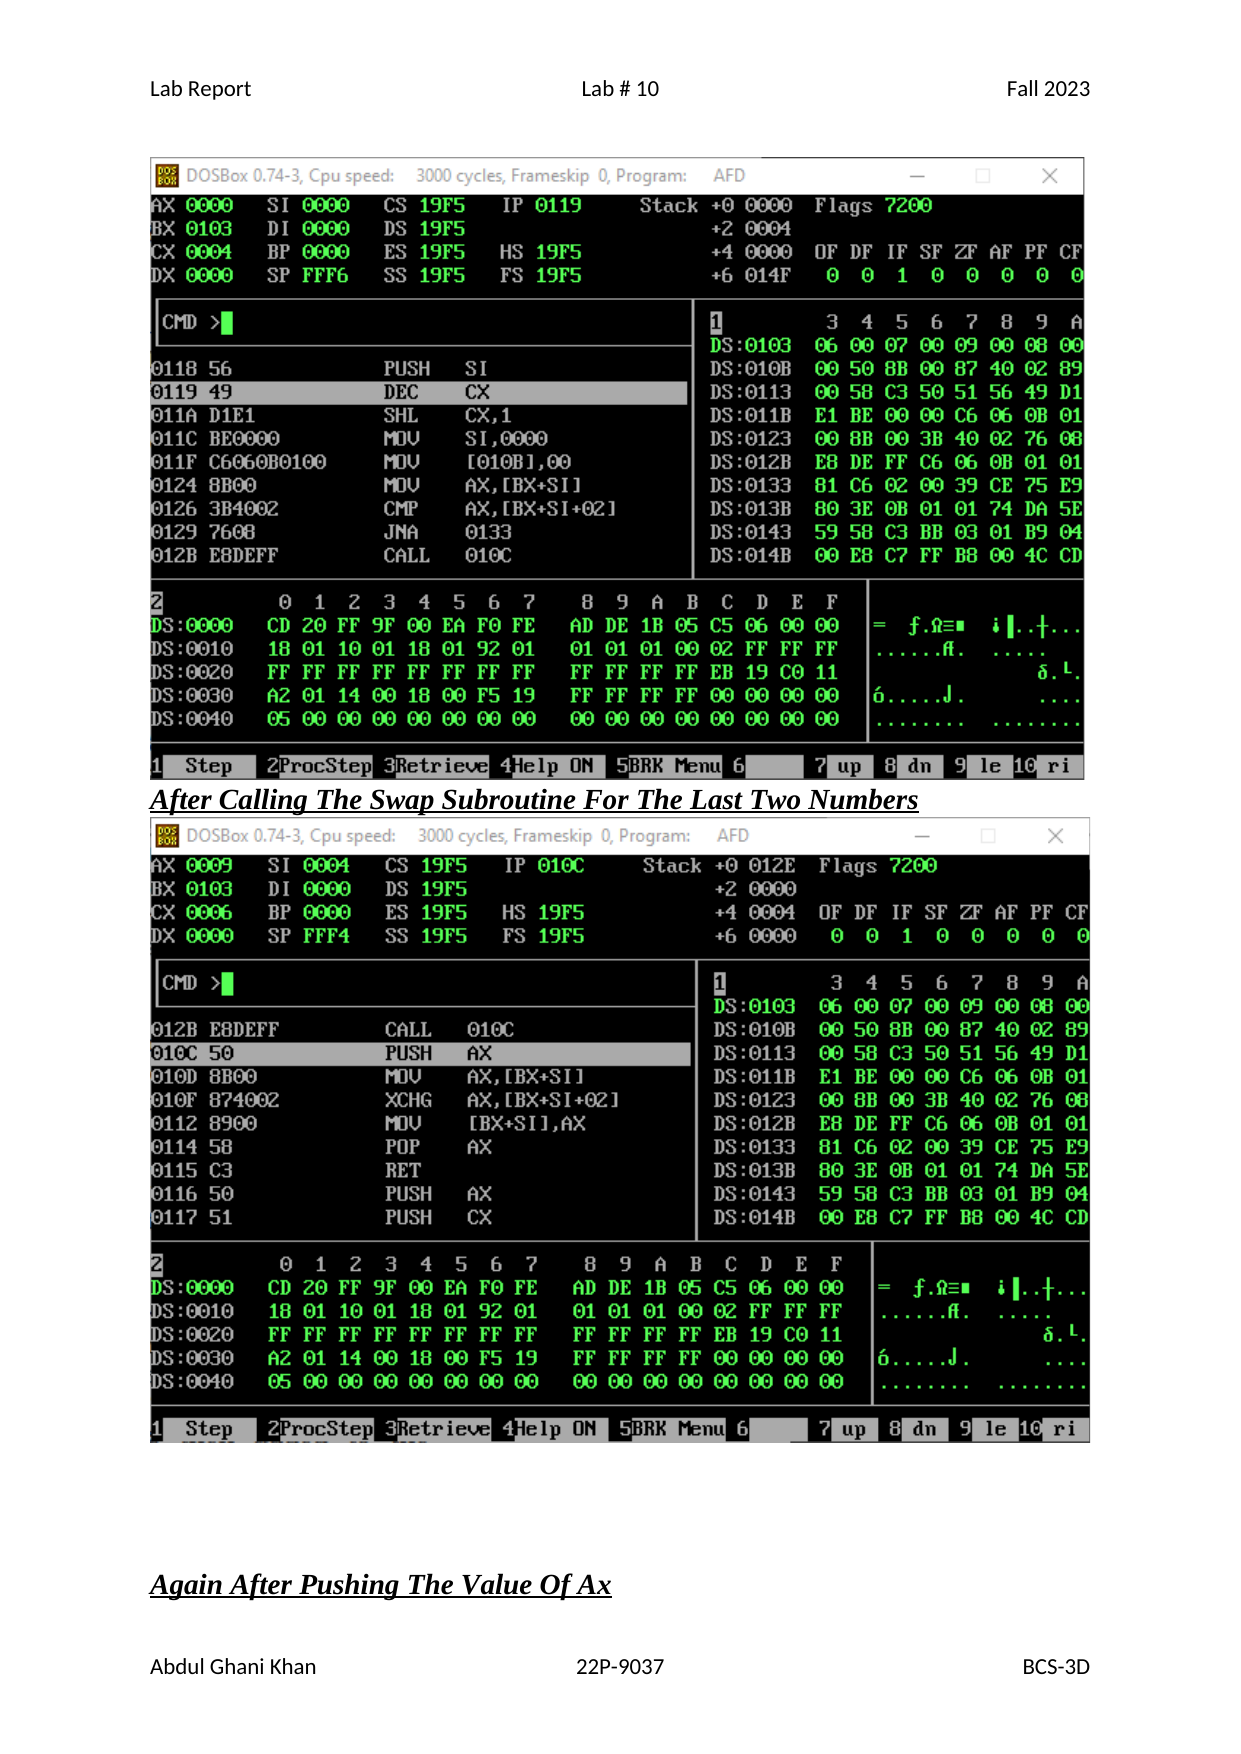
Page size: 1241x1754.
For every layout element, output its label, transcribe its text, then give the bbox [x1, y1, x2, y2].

picture [150, 817, 1091, 1443]
text Again After Pushing The Value Of Ax [150, 1567, 1090, 1601]
picture [150, 157, 1085, 780]
